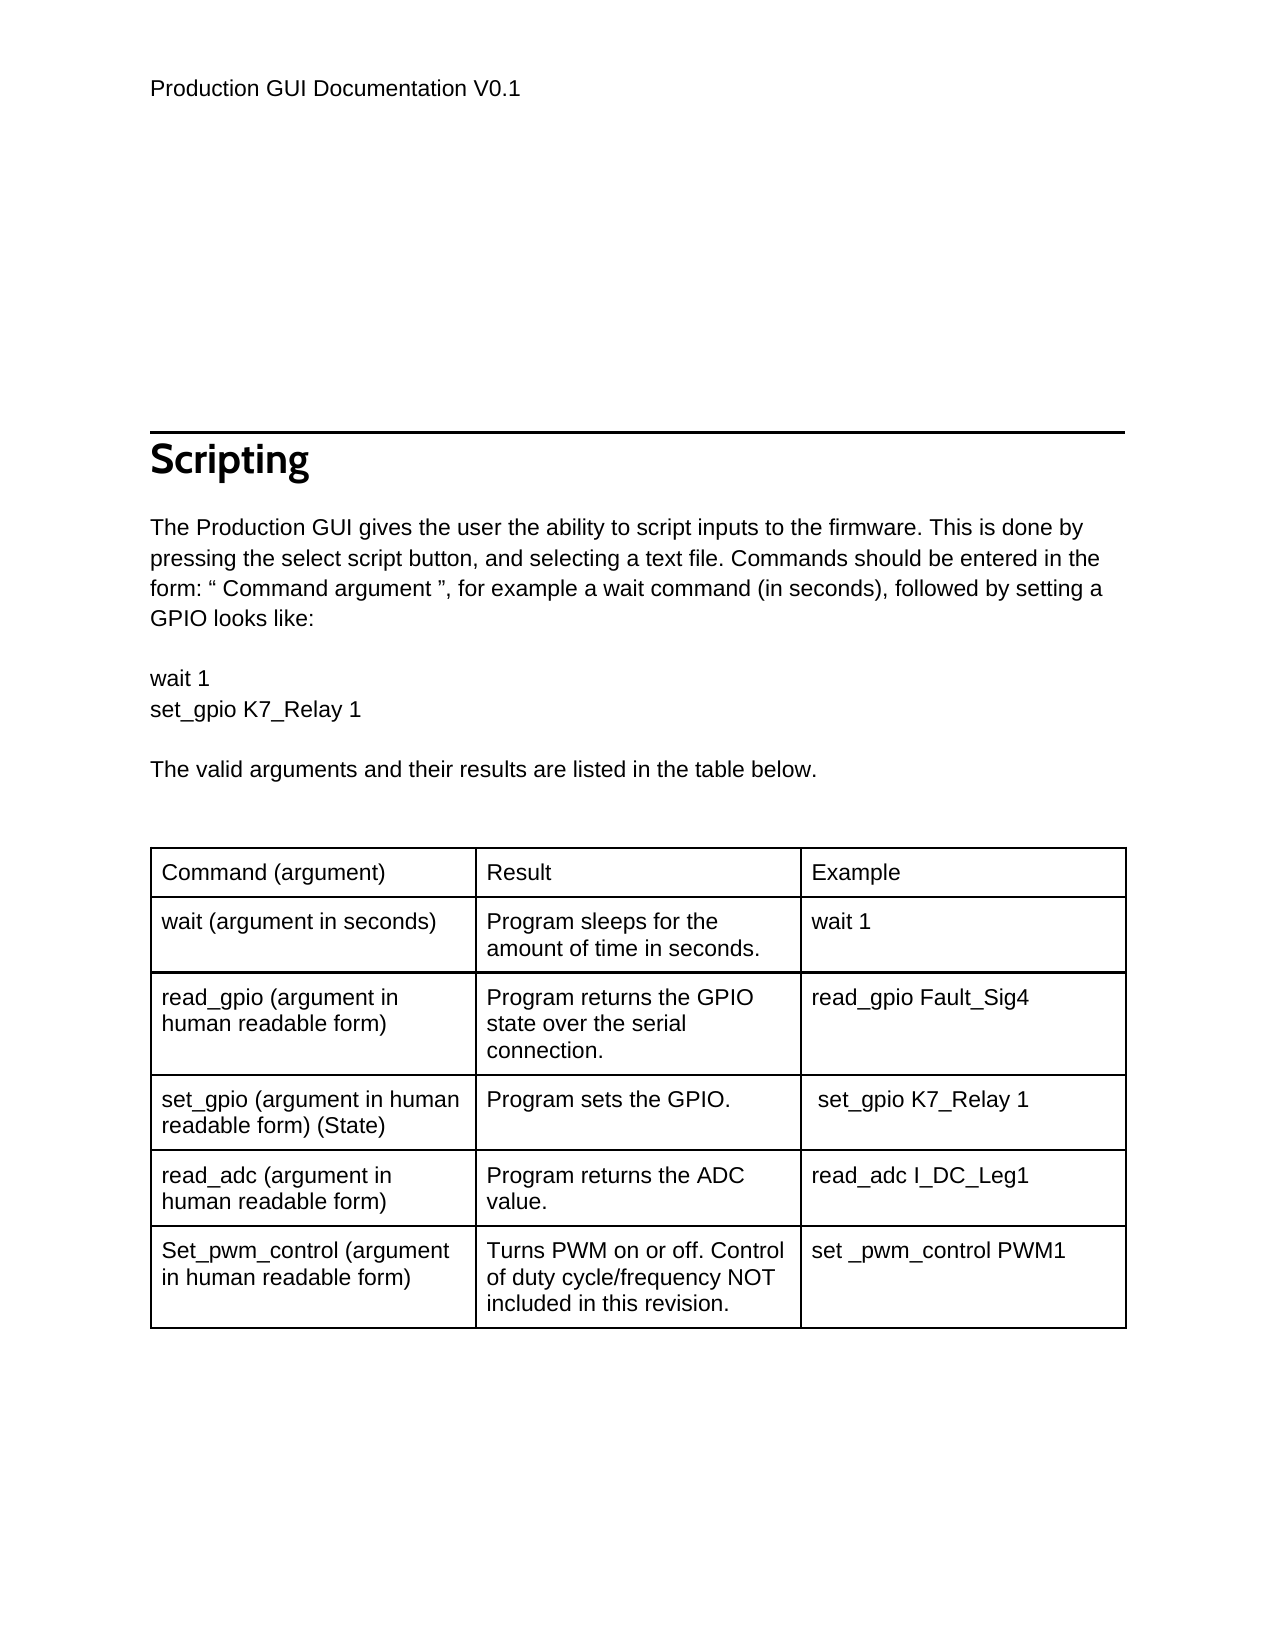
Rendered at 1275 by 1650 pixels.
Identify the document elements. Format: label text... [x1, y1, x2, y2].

table_cell Set_pwm_control (argument in human readable form) [152, 1227, 475, 1327]
table_cell Turns PWM on or off. Control of duty cycle/frequency NOT included in this revision. [477, 1227, 800, 1327]
table_cell Program returns the GPIO state over the serial connection. [477, 974, 800, 1073]
text wait 1 [150, 665, 1125, 692]
table_header Command (argument) [152, 849, 475, 896]
table_cell set_gpio (argument in human readable form) (State) [152, 1076, 475, 1149]
table_cell read_gpio Fault_Sig4 [802, 974, 1125, 1073]
subtitle Scripting [150, 434, 1125, 484]
table_cell Program sleeps for the amount of time in seconds. [477, 898, 800, 971]
table_cell set_gpio K7_Relay 1 [802, 1076, 1125, 1149]
table_header Example [802, 849, 1125, 896]
table_cell read_gpio (argument in human readable form) [152, 974, 475, 1073]
table_cell Program sets the GPIO. [477, 1076, 800, 1149]
text The Production GUI gives the user the ability to script inputs to the firmware. This is done by pressing the select script button, and selecting a text file. Commands should be entered in the form: “ Command argument ”, for example a wait command (in seconds), followed by setting a GPIO looks like: [150, 514, 1125, 631]
table_cell read_adc I_DC_Leg1 [802, 1151, 1125, 1225]
table_cell wait 1 [802, 898, 1125, 971]
table_cell read_adc (argument in human readable form) [152, 1151, 475, 1225]
table_cell wait (argument in seconds) [152, 898, 475, 971]
table_cell set _pwm_control PWM1 [802, 1227, 1125, 1327]
table_header Result [477, 849, 800, 896]
text set_gpio K7_Relay 1 [150, 696, 1125, 722]
text The valid arguments and their results are listed in the table below. [150, 756, 1125, 782]
table_cell Program returns the ADC value. [477, 1151, 800, 1225]
